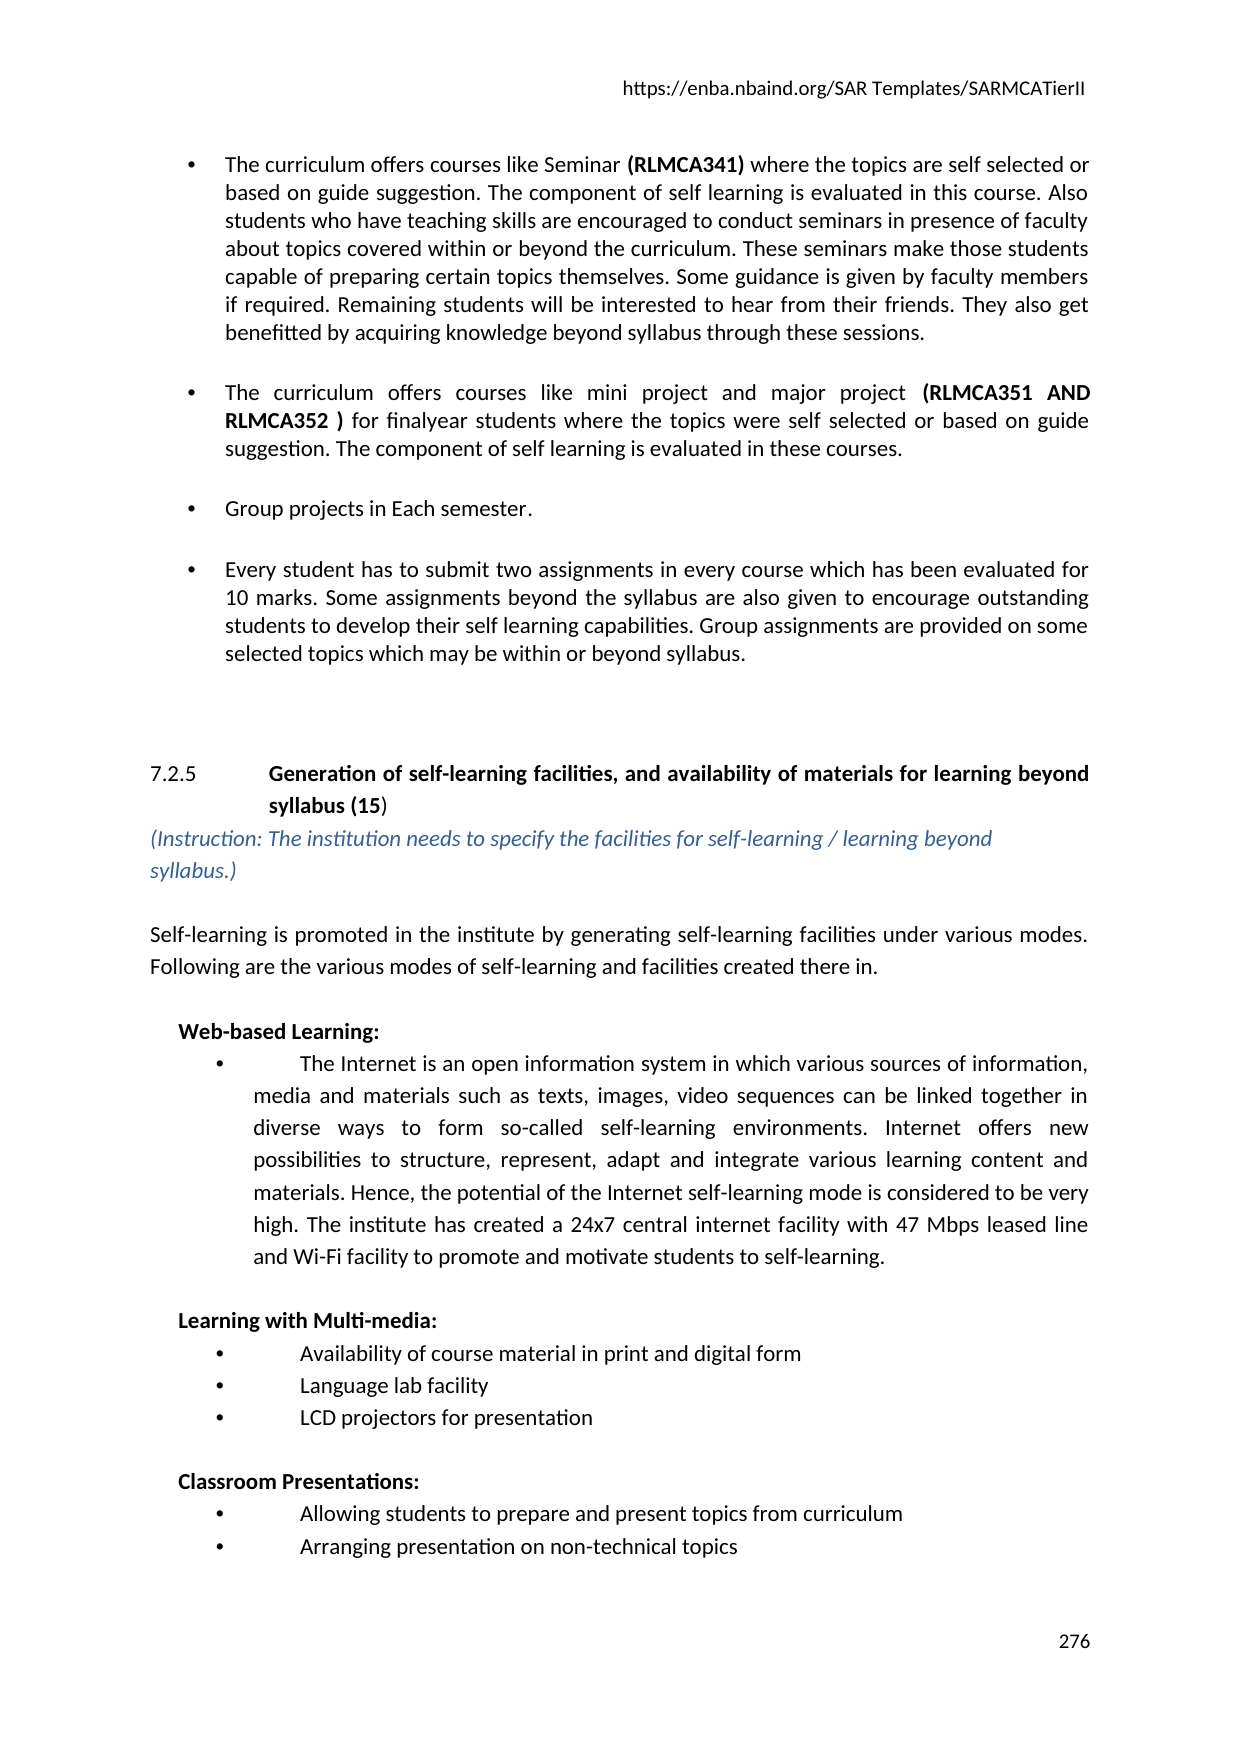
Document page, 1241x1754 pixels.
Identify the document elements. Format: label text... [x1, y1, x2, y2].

list Every student has to submit two assignments in every course which has been evaluated for 10 marks. Some assignments beyond the syllabus are also given to encourage outstanding students to develop their self learning capabilities. Group assignments are provided on some selected topics which may be within or beyond syllabus. [187, 555, 1090, 667]
list Language lab facility [216, 1371, 1090, 1399]
list Availability of course material in print and digital form [216, 1339, 1090, 1367]
list Generation of self-learning facilities, and availability of materials for learning beyond syllabus (15) [150, 759, 1090, 819]
list Allowing students to prepare and present topics from curriculum [216, 1499, 1090, 1528]
list The curriculum offers courses like Seminar (RLMCA341) where the topics are self selected or based on guide suggestion. The component of self learning is evaluated in this course. Also students who have teaching skills are encouraged to conduct seminars in presence of faculty about topics covered within or beyond the curriculum. These seminars make those students capable of preparing certain topics themselves. Some guidance is given by faculty members if required. Remaining students will be interested to hear from their friends. They also get benefitted by acquiring knowledge beyond syllabus through these sessions. [187, 150, 1090, 346]
list Classroom Presentations: [178, 1467, 1090, 1495]
list The Internet is an open information system in which various sources of information, media and materials such as texts, images, video sequences can be linked together in diverse ways to form so-called self-learning environments. Internet offers new possibilities to structure, represent, adapt and integrate various learning content and materials. Hence, the potential of the Internet self-learning mode is considered to be very high. The institute has created a 24x7 central internet facility with 47 Mbps leased line and Wi-Fi facility to promote and motivate students to self-learning. [216, 1049, 1090, 1270]
list Learning with Multi-media: [178, 1306, 1090, 1334]
list The curriculum offers courses like mini project and major project (RLMCA351 AND RLMCA352 ) for finalyear students where the topics were self selected or based on guide suggestion. The component of self learning is evaluated in these courses. [187, 378, 1090, 462]
list Self-learning is promoted in the institute by generating self-learning facilities under various modes. Following are the various modes of self-learning and facilities created there in. [150, 920, 1090, 980]
list Group projects in Each semester. [187, 494, 1090, 523]
list LCD projectors for presentation [216, 1403, 1090, 1431]
list Arranging presentation on non-technical topics [216, 1532, 1090, 1560]
text (Instruction: The institution needs to specify the facilities for self-learning / learning beyond syllabus.) [150, 824, 1084, 884]
list Web-based Learning: [178, 1017, 1090, 1045]
